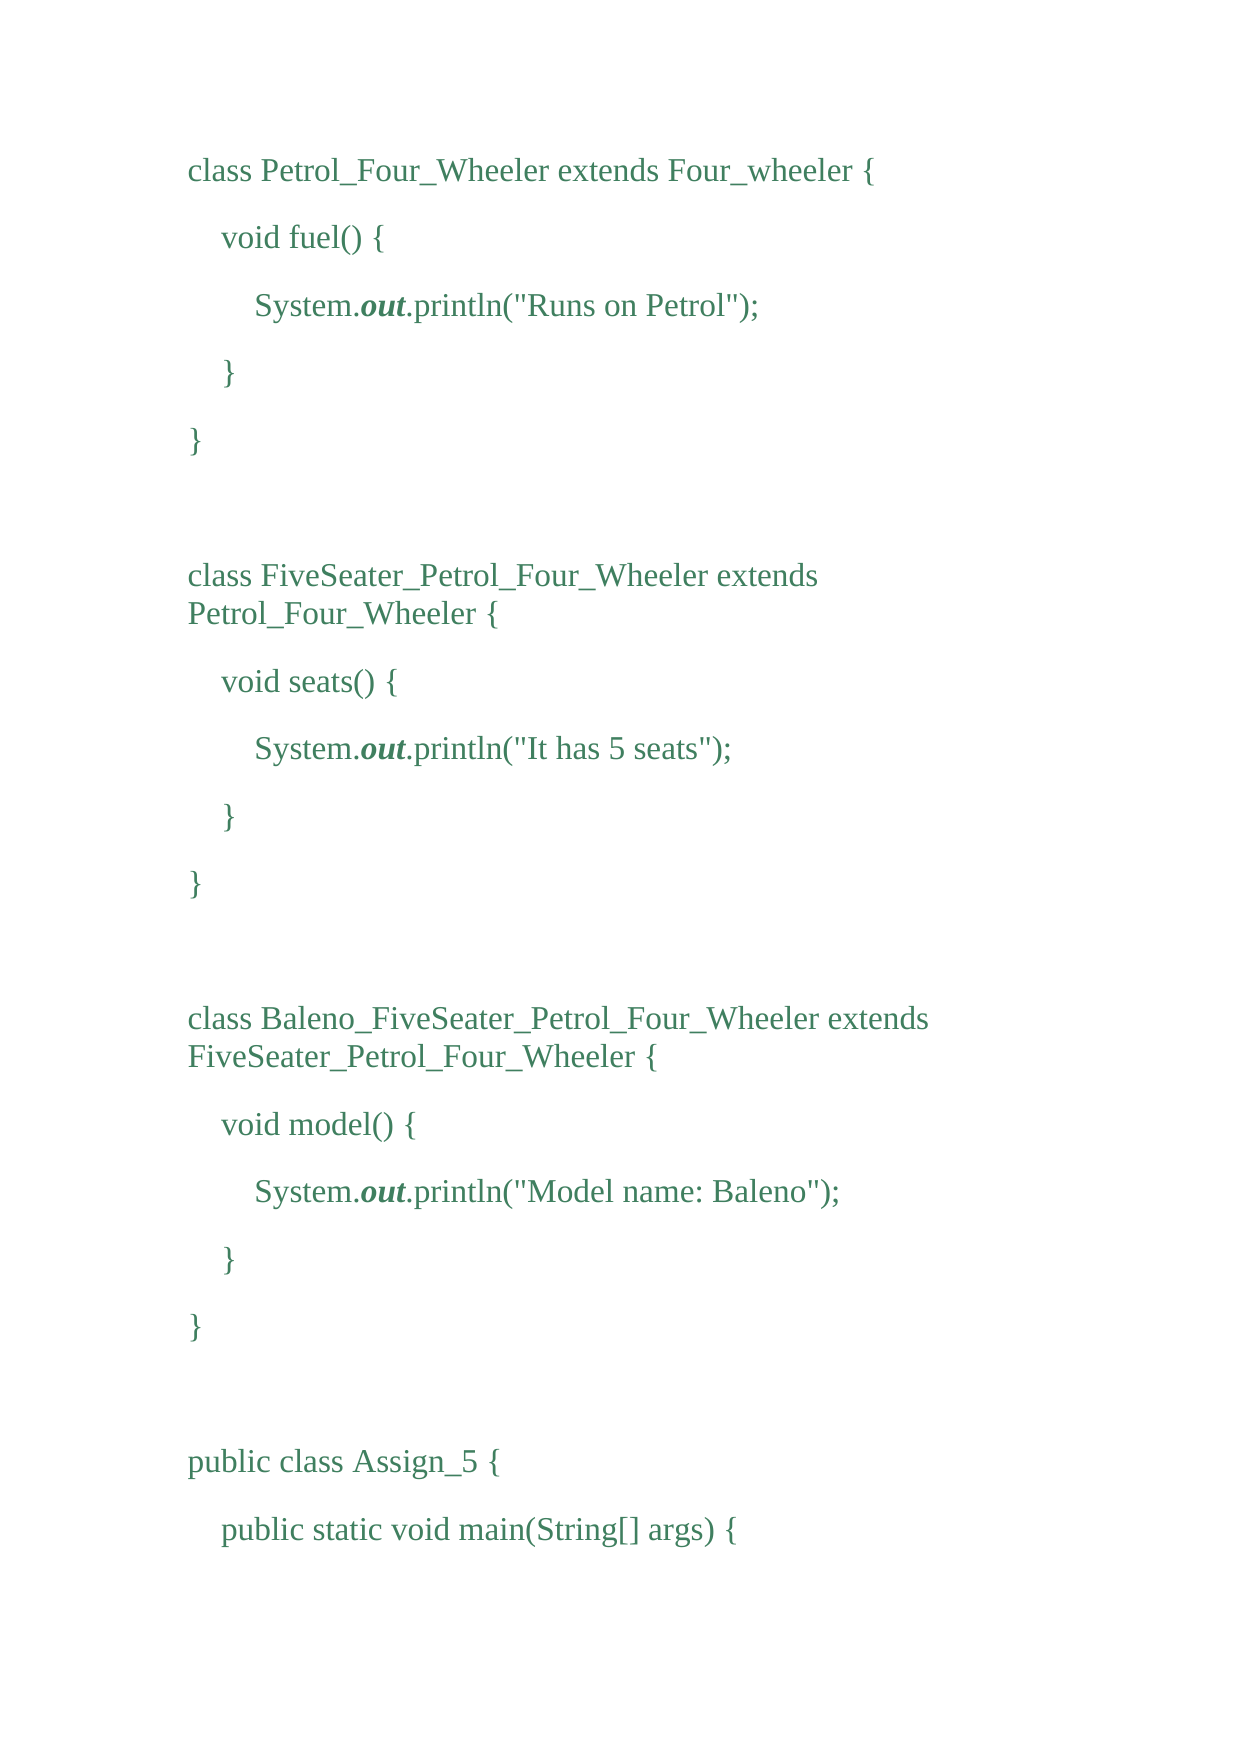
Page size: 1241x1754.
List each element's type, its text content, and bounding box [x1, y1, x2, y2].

text } [187, 352, 1090, 391]
text public class Assign_5 { [187, 1442, 1090, 1480]
text void seats() { [187, 661, 1090, 699]
text System.out.println("Runs on Petrol"); [187, 285, 1090, 323]
text System.out.println("It has 5 seats"); [187, 728, 1090, 767]
text class Baleno_FiveSeater_Petrol_Four_Wheeler extends FiveSeater_Petrol_Four_Wheeler { [187, 998, 1090, 1075]
text void fuel() { [187, 217, 1090, 256]
text class Petrol_Four_Wheeler extends Four_wheeler { [187, 150, 1090, 188]
text class FiveSeater_Petrol_Four_Wheeler extends Petrol_Four_Wheeler { [187, 555, 1090, 632]
text } [187, 796, 1090, 834]
text public static void main(String[] args) { [187, 1509, 1090, 1547]
text } [187, 1307, 1090, 1345]
text } [187, 420, 1090, 458]
text System.out.println("Model name: Baleno"); [187, 1172, 1090, 1210]
text } [187, 1239, 1090, 1277]
text void model() { [187, 1104, 1090, 1142]
text } [187, 863, 1090, 902]
